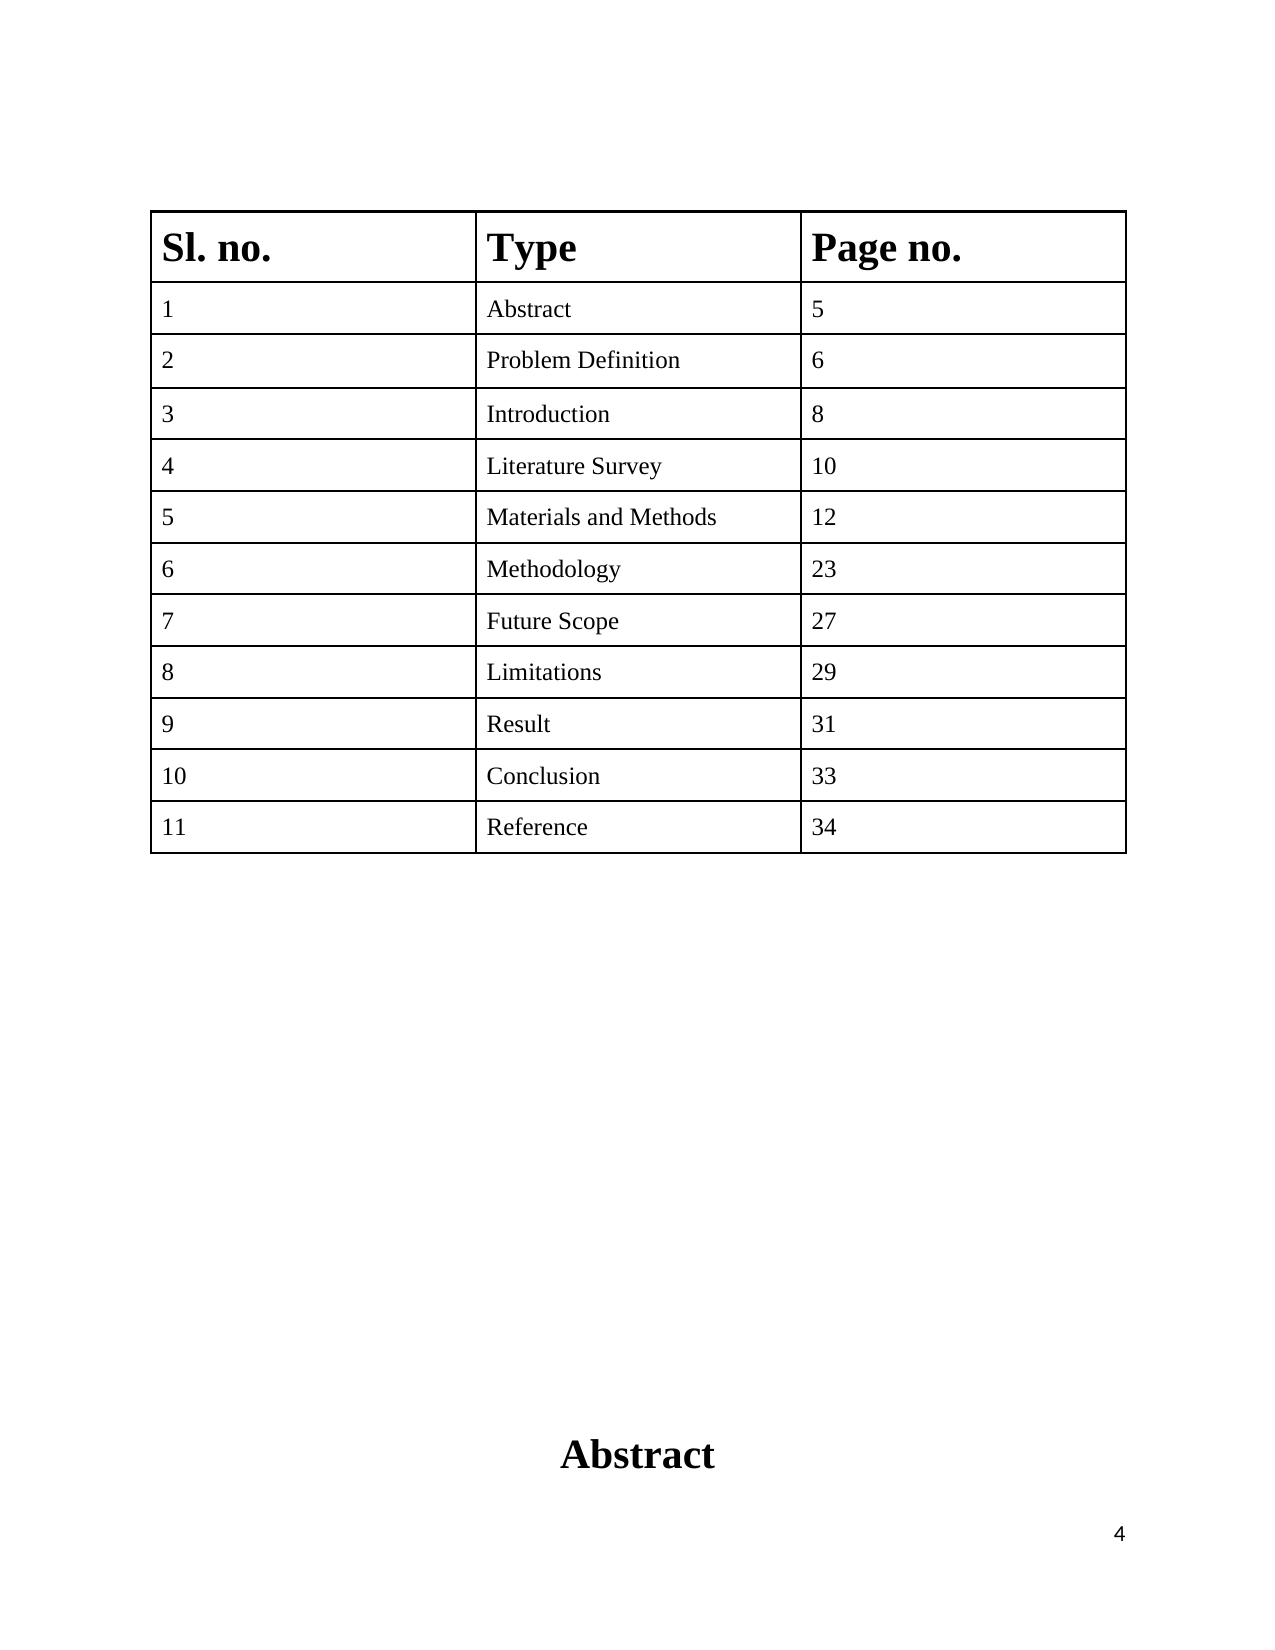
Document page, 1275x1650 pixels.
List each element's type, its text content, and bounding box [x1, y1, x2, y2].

table_cell Result [477, 699, 800, 748]
table_cell 9 [152, 699, 475, 748]
text Abstract [150, 1429, 1125, 1477]
table_cell 11 [152, 802, 475, 852]
table_cell 6 [152, 544, 475, 593]
table_header Sl. no. [152, 213, 475, 281]
table_cell 34 [802, 802, 1125, 852]
table_cell 4 [152, 440, 475, 490]
table_cell 12 [802, 492, 1125, 542]
table_cell 10 [152, 750, 475, 800]
table_cell Abstract [477, 283, 800, 333]
table_cell 33 [802, 750, 1125, 800]
table_cell 8 [802, 389, 1125, 438]
table_cell Reference [477, 802, 800, 852]
table_cell Conclusion [477, 750, 800, 800]
table_cell 27 [802, 595, 1125, 645]
table_cell 23 [802, 544, 1125, 593]
table_cell 5 [802, 283, 1125, 333]
table_cell Problem Definition [477, 335, 800, 387]
table_cell 5 [152, 492, 475, 542]
table_cell Future Scope [477, 595, 800, 645]
table_cell 2 [152, 335, 475, 387]
table_cell 7 [152, 595, 475, 645]
table_cell 3 [152, 389, 475, 438]
table_cell 31 [802, 699, 1125, 748]
table_cell 8 [152, 647, 475, 697]
table_cell 29 [802, 647, 1125, 697]
table_header Page no. [802, 213, 1125, 281]
table_cell Introduction [477, 389, 800, 438]
table_cell Literature Survey [477, 440, 800, 490]
table_cell 10 [802, 440, 1125, 490]
table_header Type [477, 213, 800, 281]
table_cell Materials and Methods [477, 492, 800, 542]
table_cell 6 [802, 335, 1125, 387]
table_cell Limitations [477, 647, 800, 697]
table_cell Methodology [477, 544, 800, 593]
table_cell 1 [152, 283, 475, 333]
